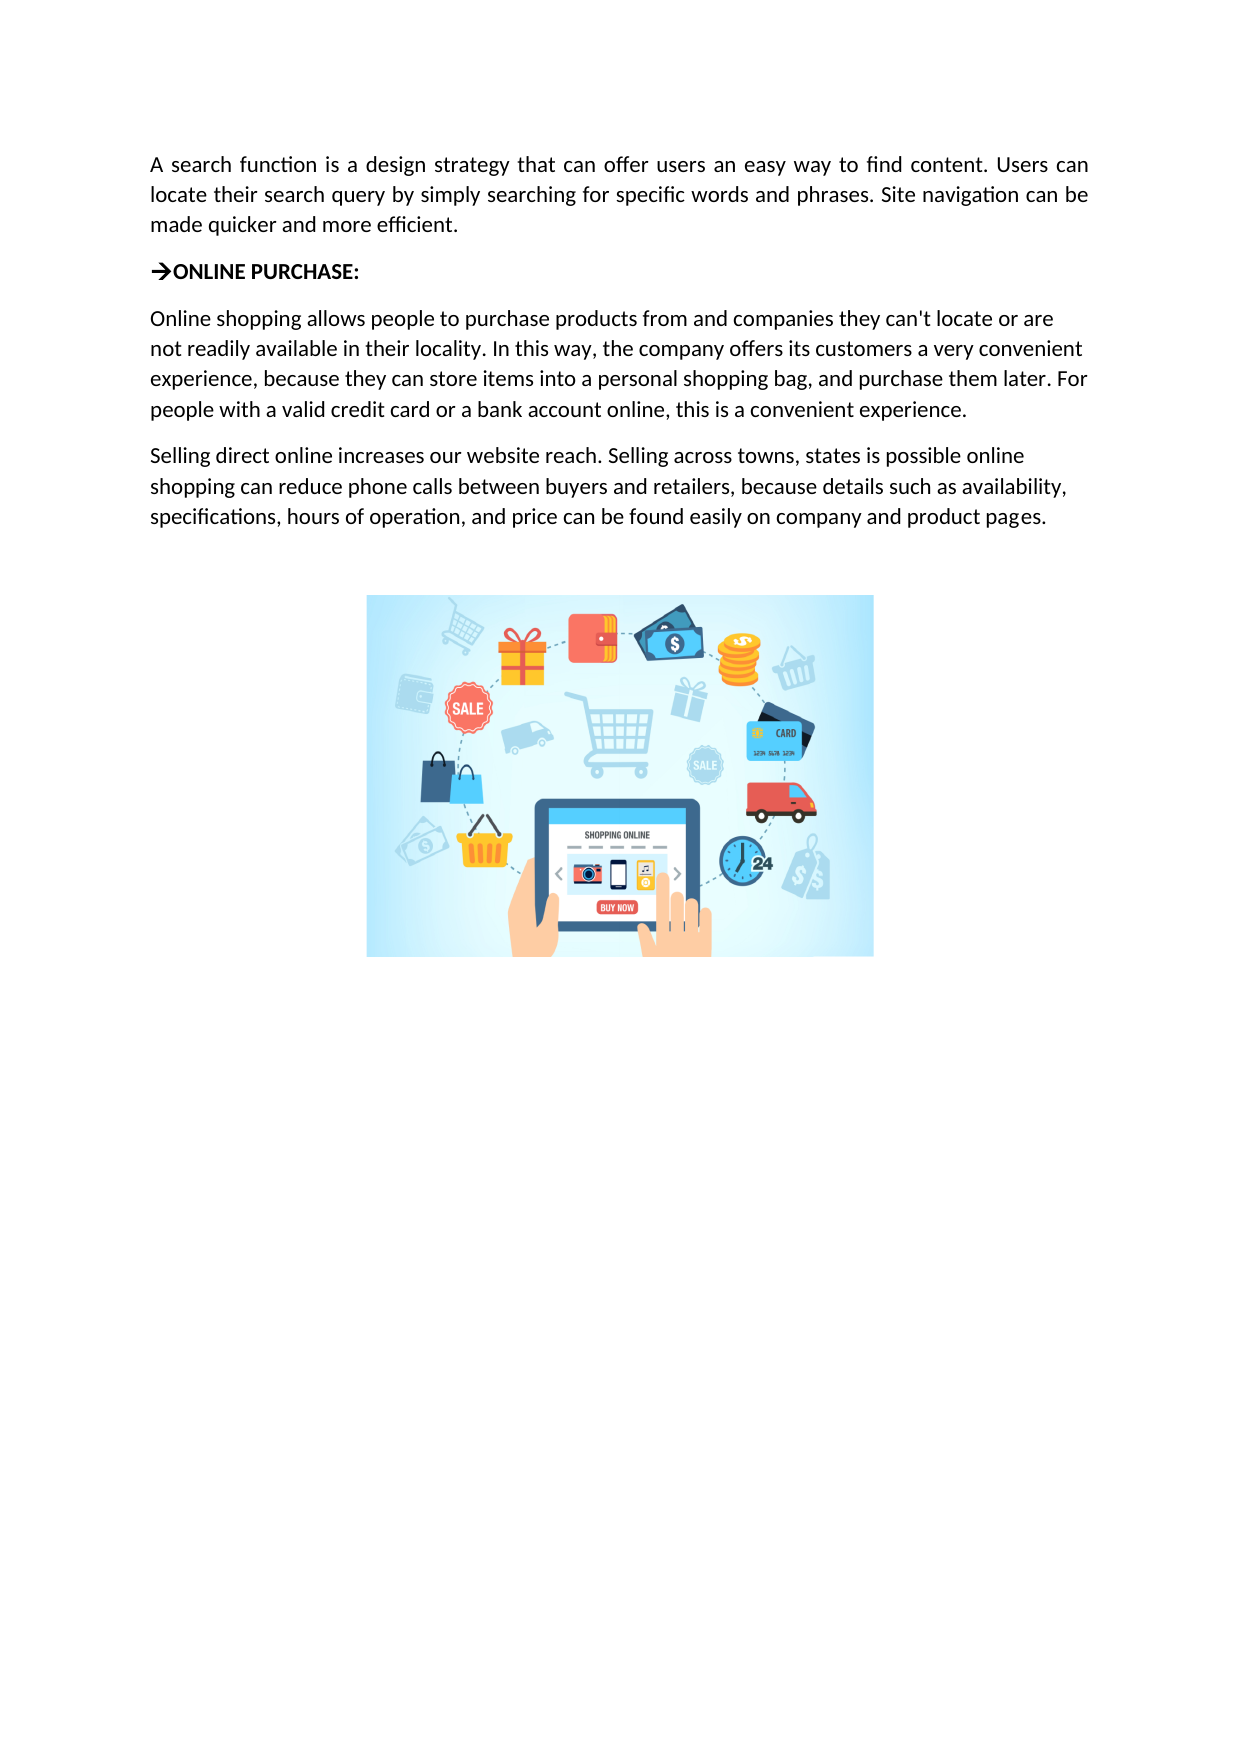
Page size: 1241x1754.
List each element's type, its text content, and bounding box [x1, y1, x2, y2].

text ONLINE PURCHASE: [150, 257, 1090, 285]
picture [366, 595, 874, 957]
text A search function is a design strategy that can offer users an easy way to find content. Users can locate their search query by simply searching for specific words and phrases. Site navigation can be made quicker and more efficient. [150, 150, 1090, 238]
text Online shopping allows people to purchase products from and companies they can't locate or are not readily available in their locality. In this way, the company offers its customers a very convenient experience, because they can store items into a personal shopping bag, and purchase them later. For people with a valid credit card or a bank account online, this is a convenient experience. [150, 304, 1090, 423]
text Selling direct online increases our website reach. Selling across towns, states is possible online shopping can reduce phone calls between buyers and retailers, because details such as availability, specifications, hours of operation, and price can be found easily on company and product pages. [150, 442, 1090, 530]
